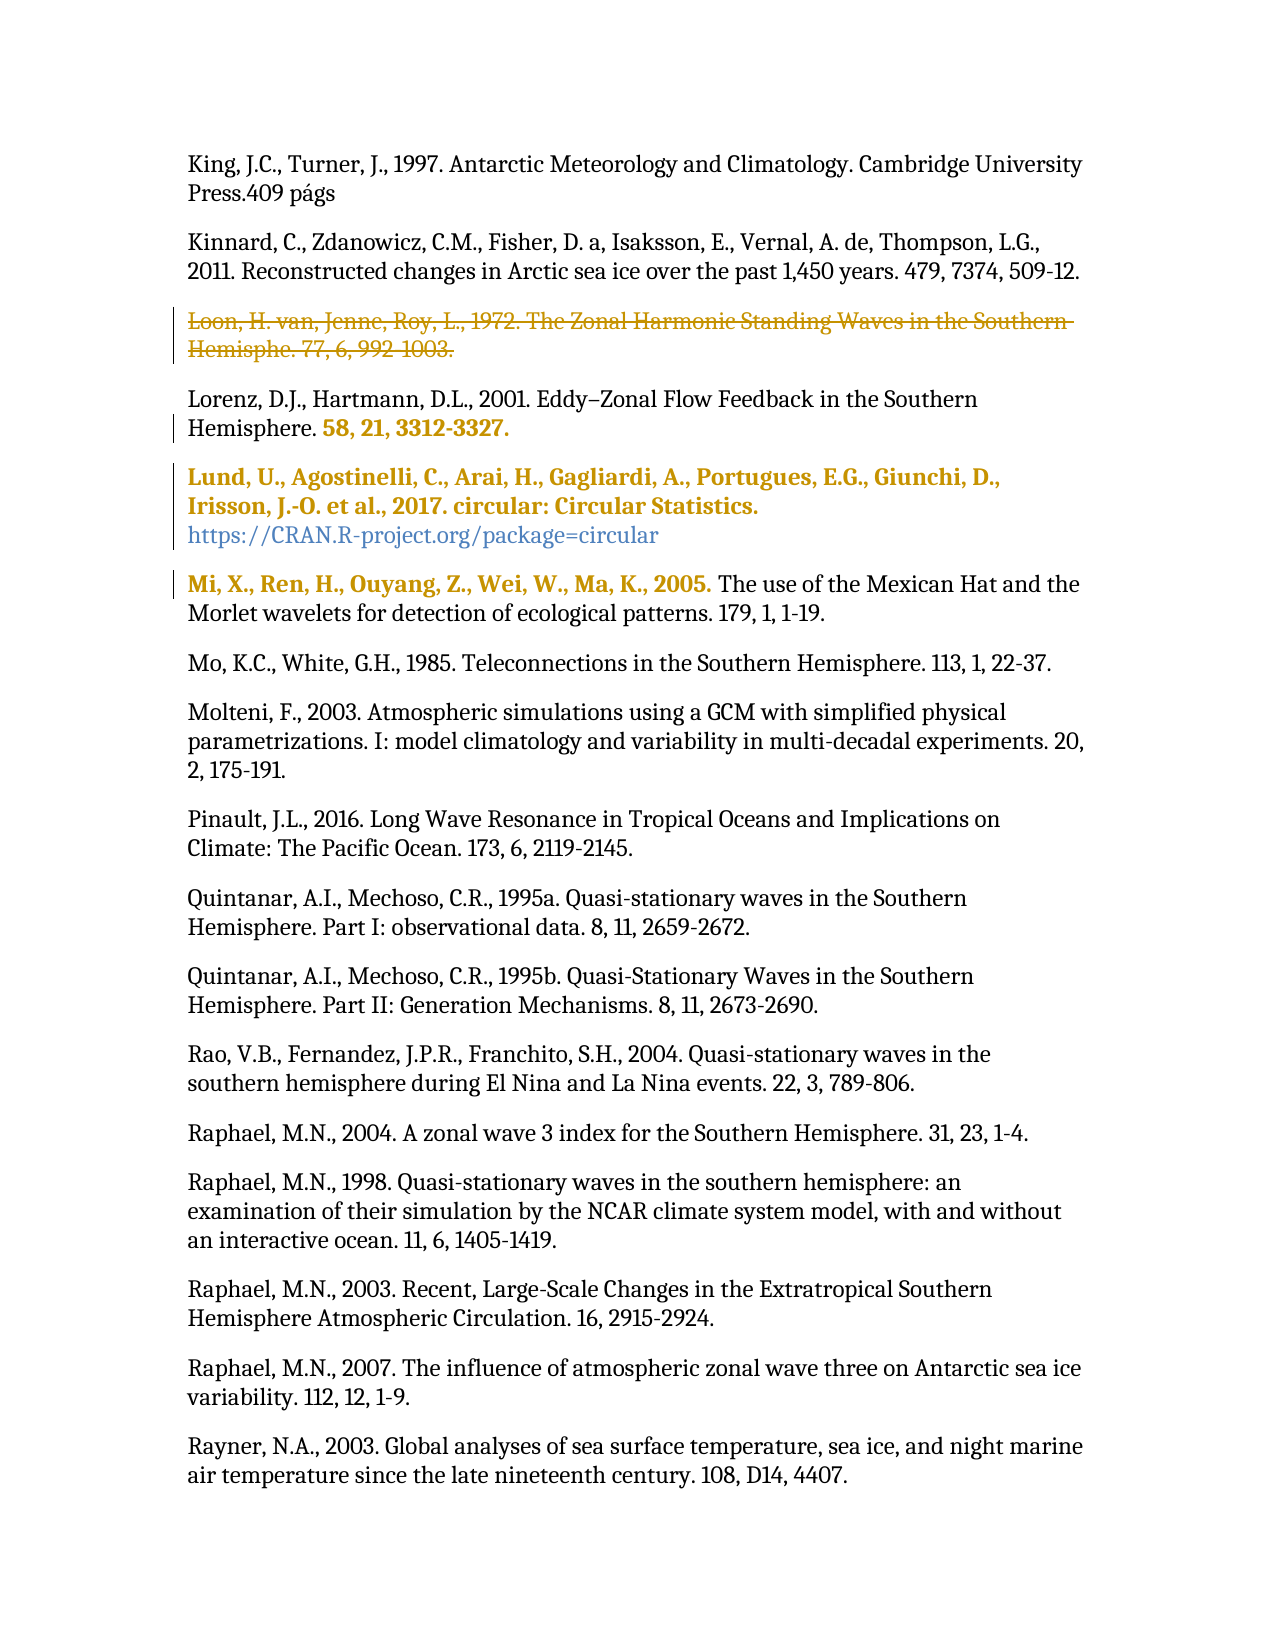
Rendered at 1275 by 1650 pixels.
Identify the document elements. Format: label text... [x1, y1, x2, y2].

text Lorenz, D.J., Hartmann, D.L., 2001. Eddy–Zonal Flow Feedback in the Southern Hemisphere. 58, 21, 3312-3327. [187, 385, 1087, 442]
text Molteni, F., 2003. Atmospheric simulations using a GCM with simplified physical parametrizations. I: model climatology and variability in multi-decadal experiments. 20, 2, 175-191. [187, 698, 1087, 784]
text Quintanar, A.I., Mechoso, C.R., 1995b. Quasi-Stationary Waves in the Southern Hemisphere. Part II: Generation Mechanisms. 8, 11, 2673-2690. [187, 962, 1087, 1019]
text Kinnard, C., Zdanowicz, C.M., Fisher, D. a, Isaksson, E., Vernal, A. de, Thompson, L.G., 2011. Reconstructed changes in Arctic sea ice over the past 1,450 years. 479, 7374, 509-12. [187, 228, 1087, 286]
text Lund, U., Agostinelli, C., Arai, H., Gagliardi, A., Portugues, E.G., Giunchi, D., Irisson, J.-O. et al., 2017. circular: Circular Statistics. https://CRAN.R-project.org/package=circular [187, 463, 1087, 549]
text Raphael, M.N., 2004. A zonal wave 3 index for the Southern Hemisphere. 31, 23, 1-4. [187, 1119, 1087, 1147]
text Mi, X., Ren, H., Ouyang, Z., Wei, W., Ma, K., 2005. The use of the Mexican Hat and the Morlet wavelets for detection of ecological patterns. 179, 1, 1-19. [187, 570, 1087, 628]
text Mo, K.C., White, G.H., 1985. Teleconnections in the Southern Hemisphere. 113, 1, 22-37. [187, 649, 1087, 677]
text Raphael, M.N., 2007. The influence of atmospheric zonal wave three on Antarctic sea ice variability. 112, 12, 1-9. [187, 1354, 1087, 1411]
text Rao, V.B., Fernandez, J.P.R., Franchito, S.H., 2004. Quasi-stationary waves in the southern hemisphere during El Nina and La Nina events. 22, 3, 789-806. [187, 1040, 1087, 1098]
text Raphael, M.N., 2003. Recent, Large-Scale Changes in the Extratropical Southern Hemisphere Atmospheric Circulation. 16, 2915-2924. [187, 1275, 1087, 1333]
text Rayner, N.A., 2003. Global analyses of sea surface temperature, sea ice, and night marine air temperature since the late nineteenth century. 108, D14, 4407. [187, 1432, 1087, 1489]
text Quintanar, A.I., Mechoso, C.R., 1995a. Quasi-stationary waves in the Southern Hemisphere. Part I: observational data. 8, 11, 2659-2672. [187, 884, 1087, 941]
text Raphael, M.N., 1998. Quasi-stationary waves in the southern hemisphere: an examination of their simulation by the NCAR climate system model, with and without an interactive ocean. 11, 6, 1405-1419. [187, 1168, 1087, 1254]
text Pinault, J.L., 2016. Long Wave Resonance in Tropical Oceans and Implications on Climate: The Pacific Ocean. 173, 6, 2119-2145. [187, 805, 1087, 863]
text King, J.C., Turner, J., 1997. Antarctic Meteorology and Climatology. Cambridge University Press.409 págs [187, 150, 1087, 207]
